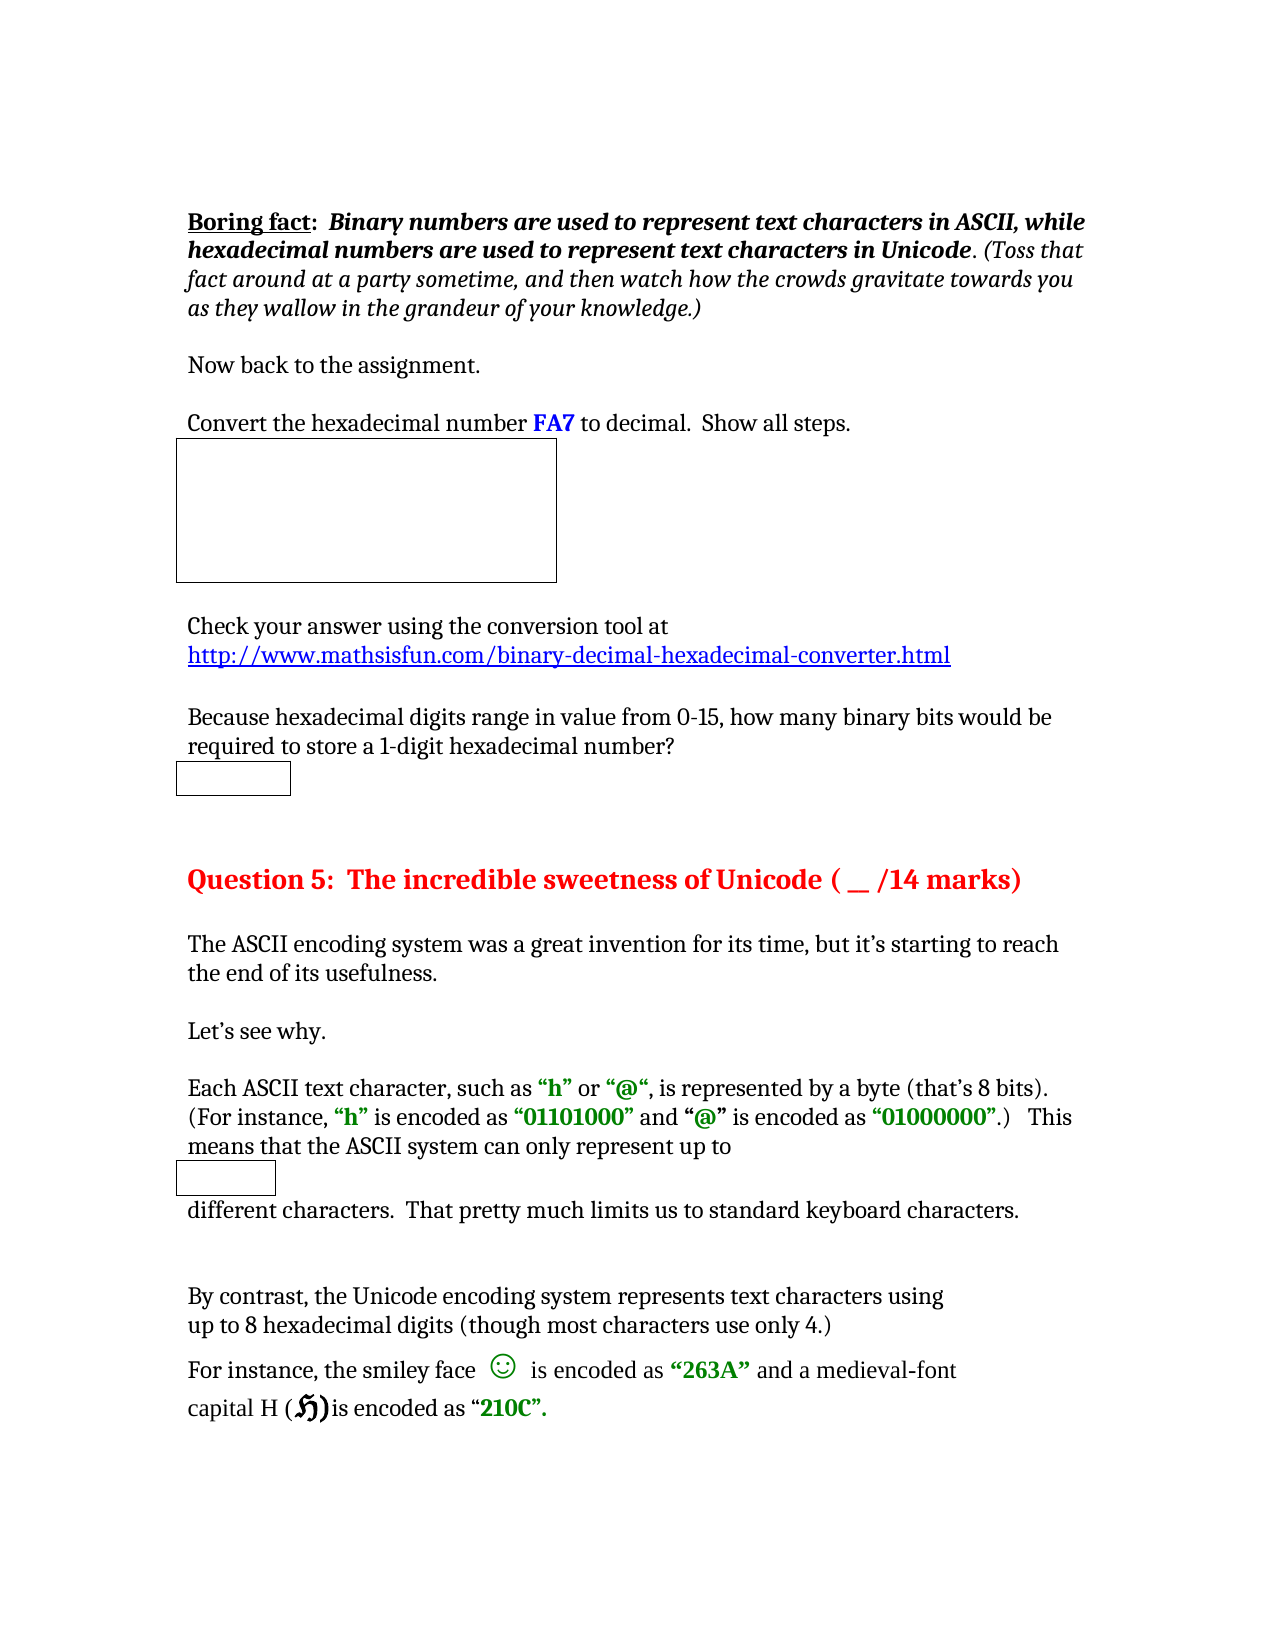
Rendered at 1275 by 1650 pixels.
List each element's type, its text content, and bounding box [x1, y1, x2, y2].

text Question 5: The incredible sweetness of Unicode ( __ /14 marks) [187, 863, 1088, 897]
text Now back to the assignment. [187, 351, 1088, 380]
text Check your answer using the conversion tool at [187, 612, 1088, 641]
text The ASCII encoding system was a great invention for its time, but it’s starting to reach the end of its usefulness. [187, 930, 1088, 988]
text Convert the hexadecimal number FA7 to decimal. Show all steps. [187, 409, 1088, 437]
text up to 8 hexadecimal digits (though most characters use only 4.) [187, 1311, 1088, 1340]
text http://www.mathsisfun.com/binary-decimal-hexadecimal-converter.html [187, 641, 1088, 669]
text Because hexadecimal digits range in value from 0-15, how many binary bits would be required to store a 1-digit hexadecimal number? [187, 703, 1088, 761]
text different characters. That pretty much limits us to standard keyboard characters. [187, 1196, 1088, 1225]
text By contrast, the Unicode encoding system represents text characters using [187, 1282, 1088, 1311]
table_header [177, 439, 556, 582]
text Let’s see why. [187, 1017, 1088, 1045]
text For instance, the smiley face ☺ is encoded as “263A” and a medieval-font capital H (ℌ)is encoded as “210C”. [187, 1340, 1088, 1423]
text Each ASCII text character, such as “h” or “@“, is represented by a byte (that’s 8 bits). (For instance, “h” is encoded as “01101000” and “@” is encoded as “01000000”.) This means that the ASCII system can only represent up to [187, 1074, 1088, 1160]
text Boring fact: Binary numbers are used to represent text characters in ASCII, while hexadecimal numbers are used to represent text characters in Unicode. (Toss that fact around at a party sometime, and then watch how the crowds gravitate towards you as they wallow in the grandeur of your knowledge.) [187, 207, 1088, 322]
table_header [177, 1161, 275, 1195]
table_header [177, 762, 290, 795]
